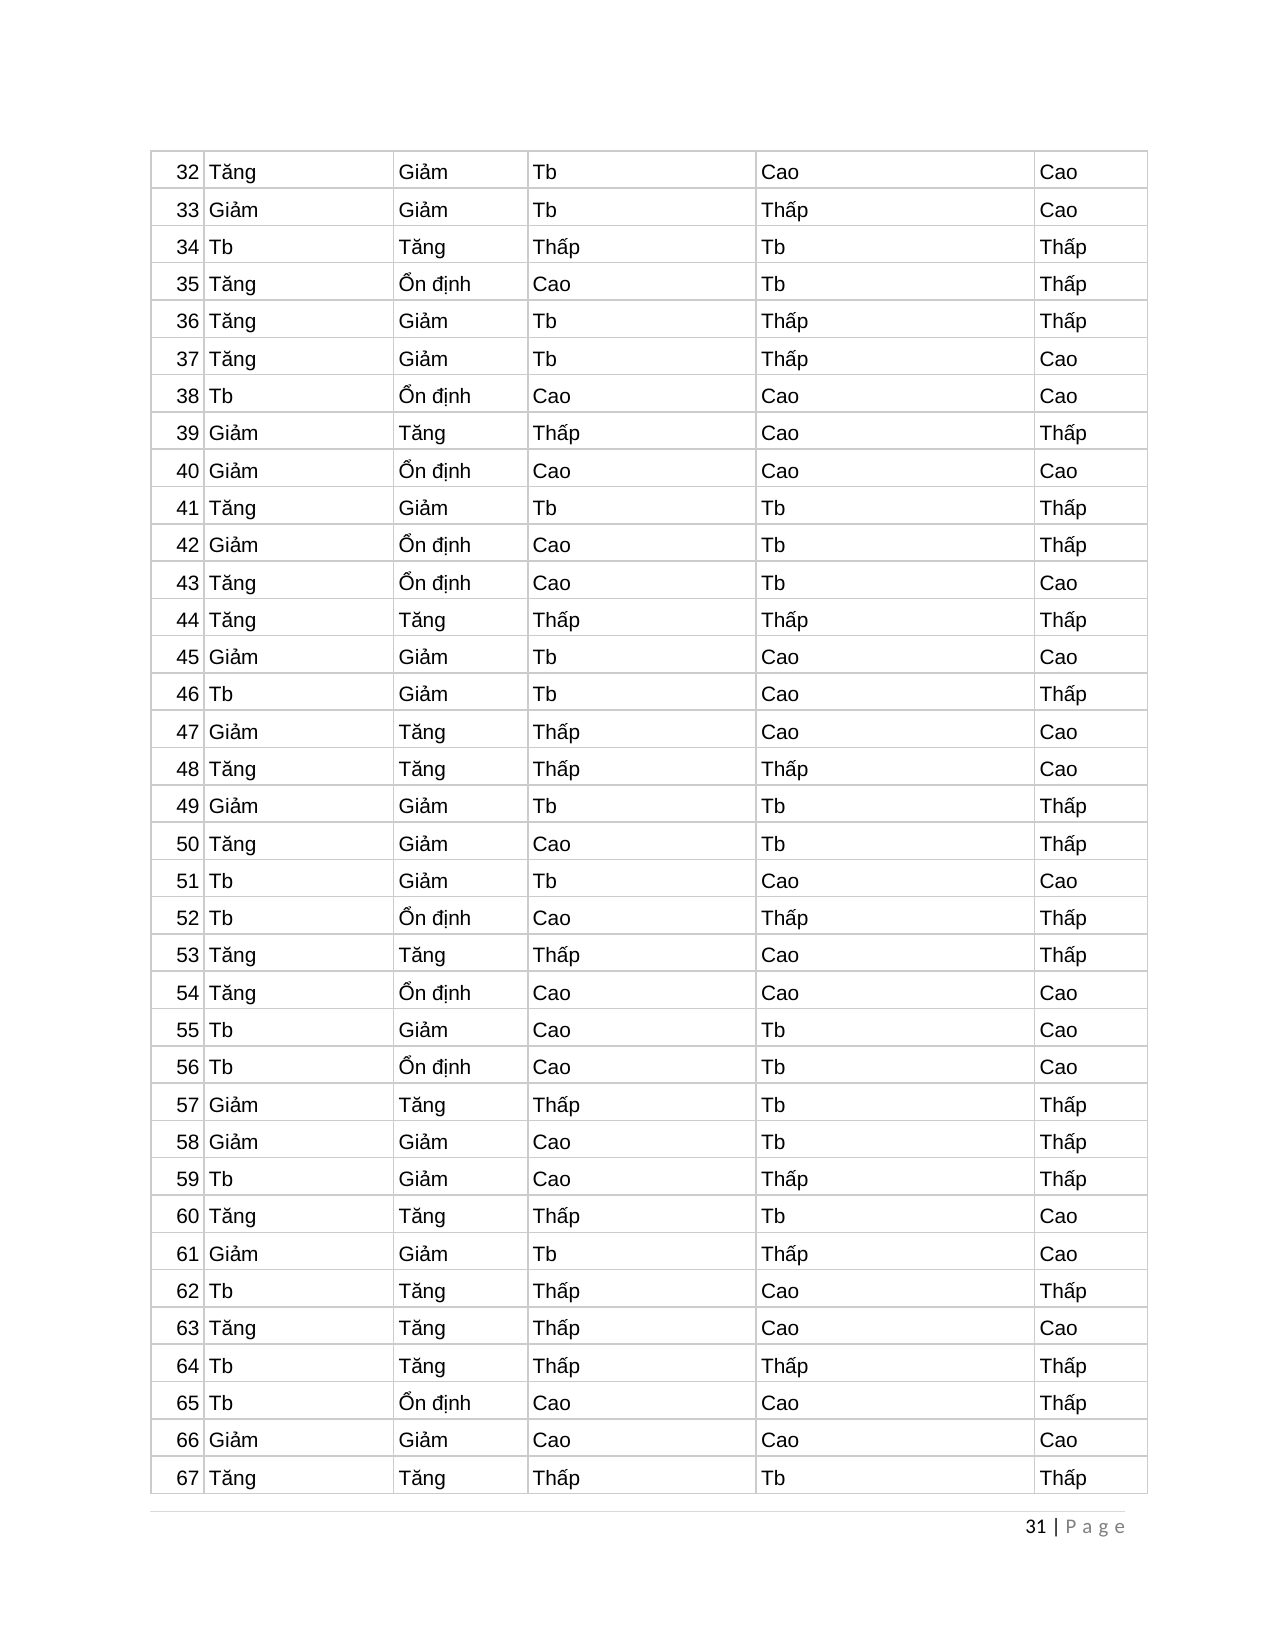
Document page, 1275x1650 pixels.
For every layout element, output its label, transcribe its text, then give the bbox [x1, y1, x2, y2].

table_cell Giảm [394, 1420, 527, 1455]
table_cell Thấp [529, 711, 755, 747]
table_cell Tb [205, 897, 393, 933]
table_cell Tb [529, 152, 755, 187]
table_cell Thấp [529, 599, 755, 635]
table_cell Giảm [394, 1121, 527, 1157]
table_cell Giảm [394, 1009, 527, 1045]
table_cell 48 [152, 748, 203, 784]
table_cell Thấp [529, 1084, 755, 1119]
table_cell Cao [757, 1308, 1034, 1343]
table_cell Cao [757, 711, 1034, 747]
table_cell Tb [529, 189, 755, 224]
table_cell Tb [529, 338, 755, 374]
table_cell Tăng [205, 562, 393, 597]
table_cell 56 [152, 1047, 203, 1082]
table_cell 46 [152, 674, 203, 709]
table_cell Giảm [394, 152, 527, 187]
table_cell Tăng [394, 1084, 527, 1119]
table_cell 66 [152, 1420, 203, 1455]
table_cell Thấp [529, 1308, 755, 1343]
table_cell 45 [152, 636, 203, 672]
table_cell Tb [757, 1457, 1034, 1492]
table_cell 37 [152, 338, 203, 374]
table_cell Giảm [394, 674, 527, 709]
table_cell Tb [757, 1084, 1034, 1119]
table_cell Cao [757, 450, 1034, 486]
table_cell Thấp [757, 748, 1034, 784]
table_cell 55 [152, 1009, 203, 1045]
table_cell 32 [152, 152, 203, 187]
table_cell 58 [152, 1121, 203, 1157]
table_cell Tb [757, 562, 1034, 597]
table_cell Tăng [205, 935, 393, 970]
table_cell Thấp [529, 935, 755, 970]
table_cell Tăng [394, 1196, 527, 1231]
table_cell Tb [757, 525, 1034, 560]
table_cell 62 [152, 1270, 203, 1306]
table_cell Cao [529, 562, 755, 597]
table_cell Cao [757, 935, 1034, 970]
table_cell Giảm [394, 636, 527, 672]
table_cell Cao [757, 674, 1034, 709]
table_cell Cao [1035, 1047, 1147, 1082]
table_cell Cao [1035, 636, 1147, 672]
table_cell Giảm [205, 1121, 393, 1157]
table_cell Tăng [394, 748, 527, 784]
table_cell Thấp [1035, 1457, 1147, 1492]
table_cell Thấp [529, 1270, 755, 1306]
table_cell Cao [1035, 1308, 1147, 1343]
table_cell Tb [757, 823, 1034, 858]
table_cell Giảm [205, 525, 393, 560]
table_cell 47 [152, 711, 203, 747]
table_cell 59 [152, 1158, 203, 1194]
table_cell Thấp [1035, 413, 1147, 448]
table_cell Tăng [205, 301, 393, 336]
table_cell Tb [205, 226, 393, 262]
table_cell 50 [152, 823, 203, 858]
table_cell Giảm [205, 1420, 393, 1455]
table_cell 60 [152, 1196, 203, 1231]
table_cell Tb [205, 1009, 393, 1045]
table_cell Giảm [394, 786, 527, 821]
table_cell Tb [205, 1158, 393, 1194]
table_cell Tăng [205, 972, 393, 1008]
table_cell Cao [1035, 972, 1147, 1008]
table_cell Cao [1035, 450, 1147, 486]
table_cell Cao [529, 1158, 755, 1194]
table_cell Thấp [1035, 599, 1147, 635]
table_cell 54 [152, 972, 203, 1008]
table_cell Tb [205, 375, 393, 411]
table_cell Cao [1035, 1420, 1147, 1455]
table_cell Thấp [757, 338, 1034, 374]
table_cell Cao [529, 263, 755, 299]
table_cell Cao [529, 1121, 755, 1157]
table_cell 63 [152, 1308, 203, 1343]
table_cell Cao [757, 413, 1034, 448]
table_cell 39 [152, 413, 203, 448]
table_cell Cao [1035, 338, 1147, 374]
table_cell Tb [529, 487, 755, 523]
table_cell Tăng [205, 487, 393, 523]
table_cell Tb [529, 860, 755, 896]
table_cell Cao [1035, 860, 1147, 896]
table_cell 41 [152, 487, 203, 523]
table_cell Thấp [529, 226, 755, 262]
table_cell Thấp [1035, 1121, 1147, 1157]
table_cell Cao [1035, 562, 1147, 597]
table_cell Cao [757, 1382, 1034, 1418]
table_cell Thấp [1035, 1345, 1147, 1381]
table_cell Cao [529, 1009, 755, 1045]
table_cell Tb [205, 1047, 393, 1082]
table_cell Thấp [757, 301, 1034, 336]
table_cell Cao [1035, 189, 1147, 224]
table_cell 35 [152, 263, 203, 299]
table_cell Cao [529, 1382, 755, 1418]
table_cell Tb [529, 636, 755, 672]
table_cell Tăng [205, 1196, 393, 1231]
table_cell Tăng [205, 748, 393, 784]
table_cell Cao [757, 375, 1034, 411]
table_cell Tb [757, 487, 1034, 523]
table_cell Cao [757, 860, 1034, 896]
table_cell Tăng [205, 263, 393, 299]
table_cell 34 [152, 226, 203, 262]
table_cell Cao [529, 1047, 755, 1082]
table_cell Ổn định [394, 897, 527, 933]
table_cell Thấp [1035, 525, 1147, 560]
table_cell 49 [152, 786, 203, 821]
table_cell Thấp [529, 748, 755, 784]
table_cell Tăng [205, 338, 393, 374]
table_cell Thấp [1035, 301, 1147, 336]
table_cell Thấp [757, 189, 1034, 224]
table_cell Tb [205, 1270, 393, 1306]
table_cell Thấp [1035, 1158, 1147, 1194]
table_cell Thấp [1035, 674, 1147, 709]
table_cell Thấp [1035, 1382, 1147, 1418]
table_cell Thấp [1035, 263, 1147, 299]
table_cell Ổn định [394, 562, 527, 597]
table_cell Tăng [394, 1270, 527, 1306]
table_cell Giảm [394, 1158, 527, 1194]
table_cell Cao [529, 972, 755, 1008]
table_cell Tăng [394, 711, 527, 747]
table_cell Thấp [1035, 935, 1147, 970]
table_cell 40 [152, 450, 203, 486]
table_cell Giảm [394, 823, 527, 858]
table_cell 57 [152, 1084, 203, 1119]
table_cell 38 [152, 375, 203, 411]
table_cell Thấp [529, 413, 755, 448]
table_cell Giảm [394, 301, 527, 336]
table_cell Giảm [205, 1084, 393, 1119]
table_cell Cao [1035, 152, 1147, 187]
table_cell Giảm [394, 338, 527, 374]
table_cell Thấp [757, 599, 1034, 635]
table_cell Giảm [205, 189, 393, 224]
table_cell Tb [757, 1009, 1034, 1045]
table_cell Giảm [394, 1233, 527, 1269]
table_cell Giảm [205, 450, 393, 486]
table_cell Giảm [205, 711, 393, 747]
table_cell 51 [152, 860, 203, 896]
table_cell Tăng [394, 226, 527, 262]
table_cell Giảm [205, 1233, 393, 1269]
table_cell Cao [757, 152, 1034, 187]
table_cell Tb [529, 674, 755, 709]
table_cell Tăng [394, 935, 527, 970]
table_cell Thấp [757, 897, 1034, 933]
table_cell Cao [757, 1420, 1034, 1455]
table_cell Tb [205, 674, 393, 709]
table_cell 64 [152, 1345, 203, 1381]
table_cell Thấp [1035, 786, 1147, 821]
table_cell 42 [152, 525, 203, 560]
table_cell Tb [757, 1196, 1034, 1231]
table_cell Tb [757, 786, 1034, 821]
table_cell Tăng [394, 1457, 527, 1492]
table_cell Cao [529, 450, 755, 486]
table_cell Thấp [529, 1196, 755, 1231]
table_cell Cao [1035, 1196, 1147, 1231]
table_cell Giảm [205, 413, 393, 448]
table_cell Tb [529, 786, 755, 821]
table_cell Thấp [757, 1233, 1034, 1269]
table_cell Cao [529, 823, 755, 858]
table_cell Thấp [529, 1457, 755, 1492]
table_cell Tb [757, 263, 1034, 299]
table_cell Tăng [394, 1308, 527, 1343]
table_cell Tb [757, 1121, 1034, 1157]
table_cell Ổn định [394, 1382, 527, 1418]
table_cell Cao [757, 1270, 1034, 1306]
table_cell Giảm [205, 786, 393, 821]
table_cell Thấp [1035, 226, 1147, 262]
table_cell 36 [152, 301, 203, 336]
table_cell 53 [152, 935, 203, 970]
table_cell Ổn định [394, 972, 527, 1008]
table_cell Giảm [394, 860, 527, 896]
table_cell Tăng [205, 823, 393, 858]
table_cell Tb [205, 1382, 393, 1418]
table_cell Thấp [1035, 1084, 1147, 1119]
table_cell Cao [757, 636, 1034, 672]
table_cell 67 [152, 1457, 203, 1492]
table_cell Tăng [205, 1308, 393, 1343]
table_cell Cao [529, 525, 755, 560]
table_cell Cao [1035, 1009, 1147, 1045]
table_cell Tăng [205, 1457, 393, 1492]
table_cell Tb [757, 226, 1034, 262]
table_cell Ổn định [394, 450, 527, 486]
table_cell Tăng [394, 413, 527, 448]
table_cell Thấp [757, 1345, 1034, 1381]
table_cell Tb [757, 1047, 1034, 1082]
table_cell Tb [529, 301, 755, 336]
table_cell 52 [152, 897, 203, 933]
table_cell Cao [1035, 1233, 1147, 1269]
table_cell Tb [205, 1345, 393, 1381]
table_cell Cao [529, 897, 755, 933]
table_cell 44 [152, 599, 203, 635]
table_cell 43 [152, 562, 203, 597]
table_cell 61 [152, 1233, 203, 1269]
table_cell Tb [529, 1233, 755, 1269]
table_cell Thấp [757, 1158, 1034, 1194]
table_cell Giảm [205, 636, 393, 672]
table_cell Ổn định [394, 263, 527, 299]
table_cell Thấp [1035, 487, 1147, 523]
table_cell Tăng [205, 599, 393, 635]
table_cell Ổn định [394, 525, 527, 560]
table_cell Ổn định [394, 1047, 527, 1082]
table_cell Thấp [529, 1345, 755, 1381]
table_cell Cao [529, 1420, 755, 1455]
table_cell 65 [152, 1382, 203, 1418]
table_cell Tb [205, 860, 393, 896]
table_cell Thấp [1035, 823, 1147, 858]
table_cell Giảm [394, 189, 527, 224]
table_cell Ổn định [394, 375, 527, 411]
table_cell Cao [1035, 375, 1147, 411]
table_cell Giảm [394, 487, 527, 523]
table_cell Thấp [1035, 897, 1147, 933]
table_cell Cao [529, 375, 755, 411]
table_cell 33 [152, 189, 203, 224]
table_cell Cao [1035, 748, 1147, 784]
table_cell Thấp [1035, 1270, 1147, 1306]
table_cell Tăng [205, 152, 393, 187]
table_cell Cao [1035, 711, 1147, 747]
table_cell Tăng [394, 1345, 527, 1381]
table_cell Cao [757, 972, 1034, 1008]
table_cell Tăng [394, 599, 527, 635]
